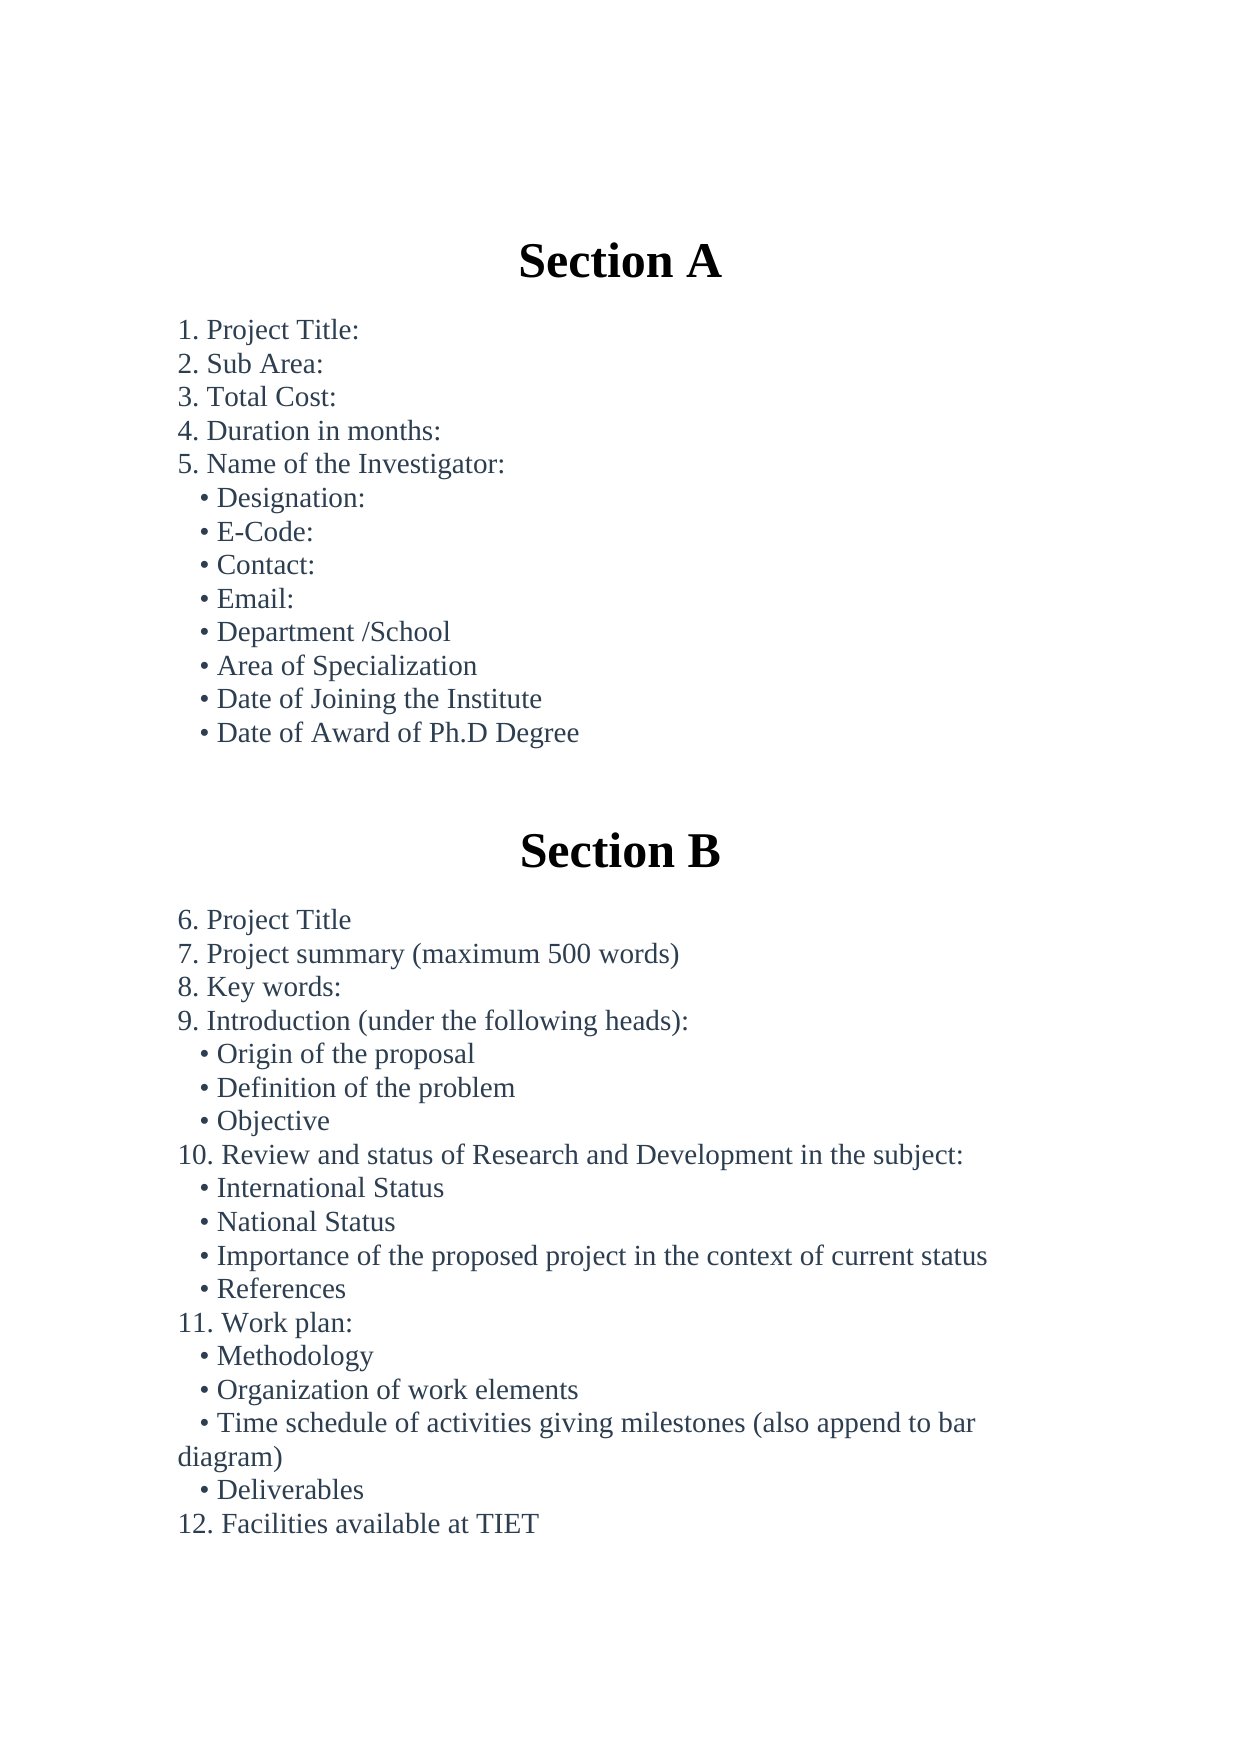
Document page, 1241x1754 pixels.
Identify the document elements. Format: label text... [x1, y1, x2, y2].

text 9. Introduction (under the following heads): [177, 1003, 1063, 1036]
text 12. Facilities available at TIET [177, 1506, 1063, 1539]
text • Definition of the problem [177, 1070, 1063, 1103]
text • Contact: [177, 547, 1063, 581]
text • National Status [177, 1204, 1063, 1238]
text 2. Sub Area: [177, 346, 1063, 379]
text • Origin of the proposal [177, 1036, 1063, 1070]
text Section A [177, 231, 1063, 288]
text 4. Duration in months: [177, 413, 1063, 447]
text • Email: [177, 581, 1063, 614]
text • Designation: [177, 480, 1063, 514]
text • Objective [177, 1103, 1063, 1137]
text • E-Code: [177, 514, 1063, 547]
text 6. Project Title [177, 902, 1063, 936]
text • Department /School [177, 614, 1063, 648]
text • Deliverables [177, 1472, 1063, 1506]
text 3. Total Cost: [177, 379, 1063, 413]
text • Area of Specialization [177, 648, 1063, 681]
text 11. Work plan: [177, 1305, 1063, 1338]
text • References [177, 1271, 1063, 1305]
text • Time schedule of activities giving milestones (also append to bar diagram) [177, 1405, 1063, 1472]
text • Importance of the proposed project in the context of current status [177, 1238, 1063, 1271]
text 10. Review and status of Research and Development in the subject: [177, 1137, 1063, 1171]
text 8. Key words: [177, 969, 1063, 1003]
text • Organization of work elements [177, 1372, 1063, 1405]
text • International Status [177, 1171, 1063, 1204]
text • Date of Joining the Institute [177, 681, 1063, 715]
text 7. Project summary (maximum 500 words) [177, 936, 1063, 969]
text • Date of Award of Ph.D Degree [177, 715, 1063, 748]
text • Methodology [177, 1338, 1063, 1372]
text 5. Name of the Investigator: [177, 447, 1063, 480]
text 1. Project Title: [177, 312, 1063, 346]
text Section B [177, 821, 1063, 878]
